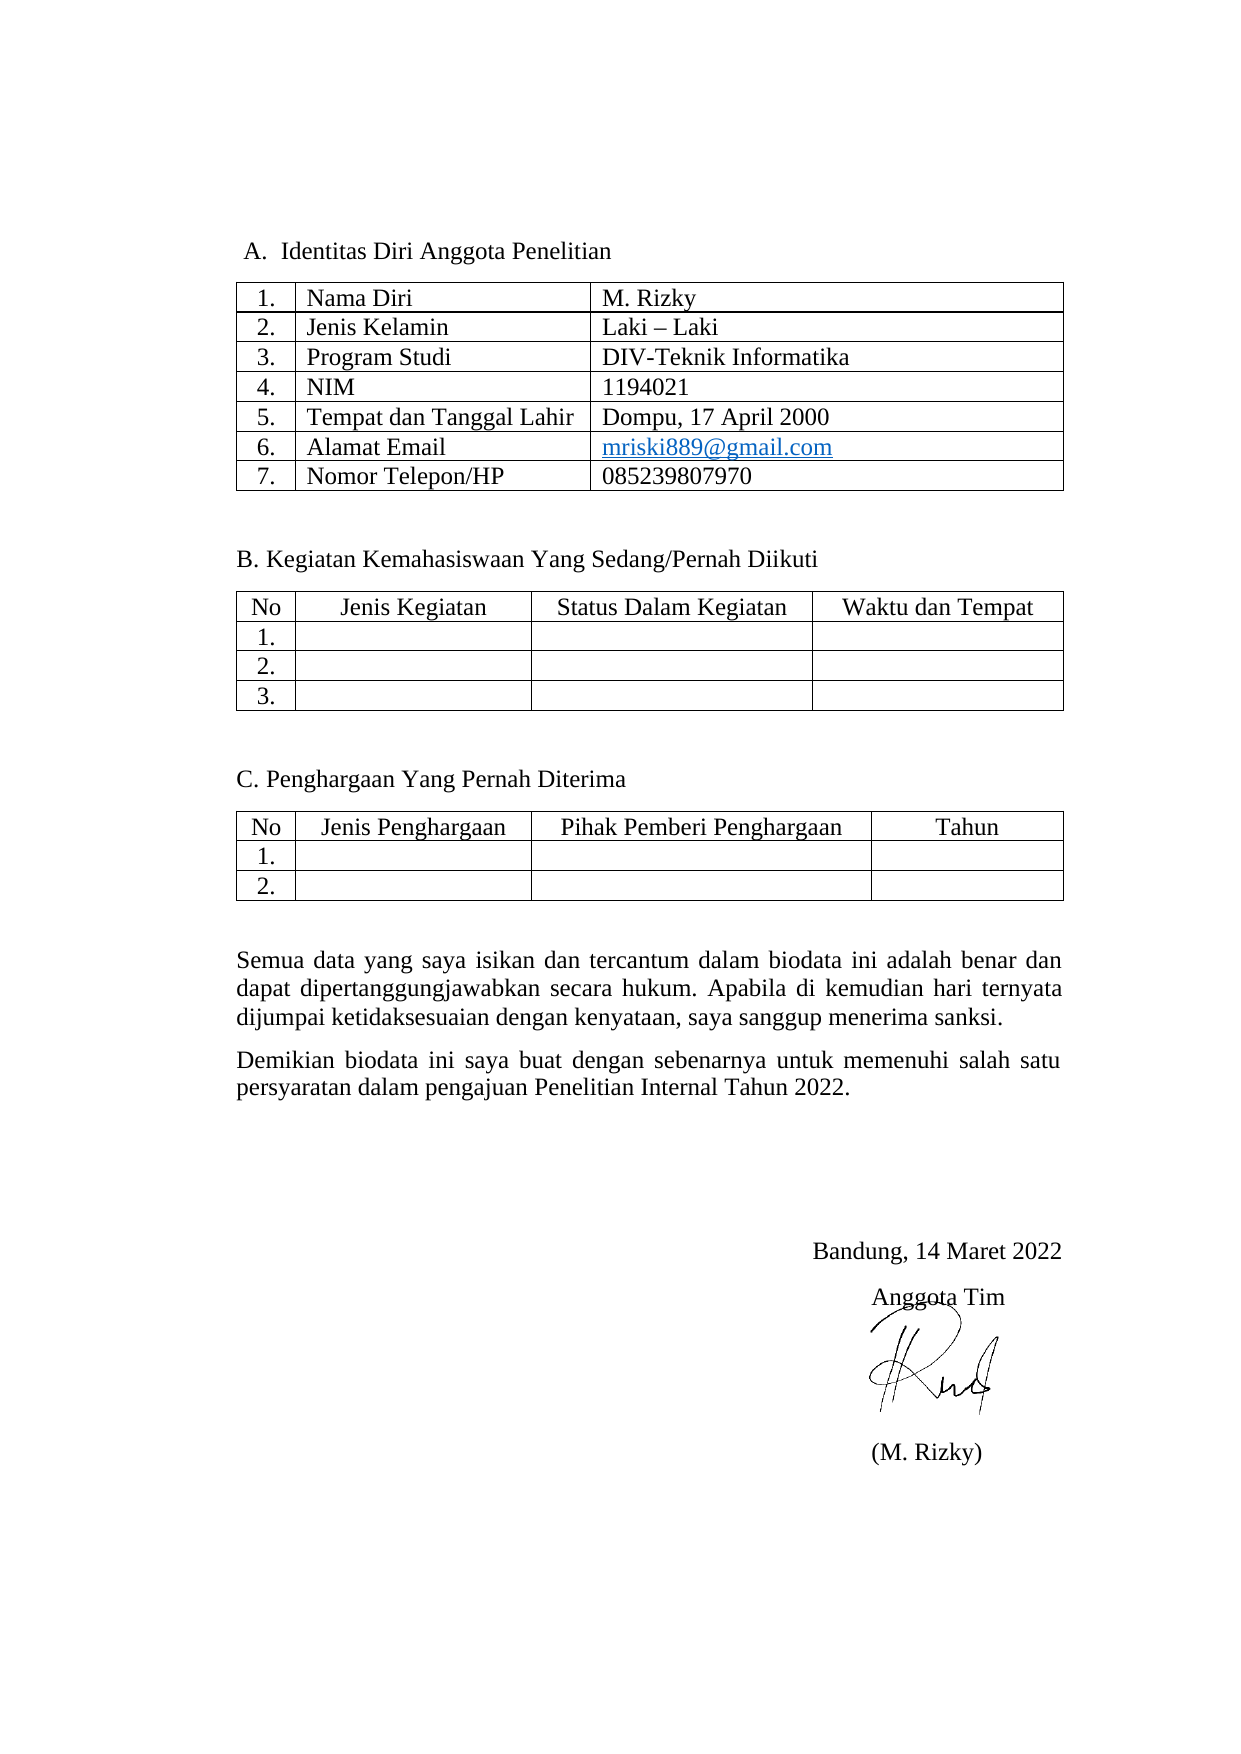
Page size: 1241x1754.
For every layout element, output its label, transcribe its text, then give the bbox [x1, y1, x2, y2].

table_header Status Dalam Kegiatan [532, 592, 812, 621]
table_cell 3. [237, 342, 295, 371]
table_cell NIM [296, 372, 590, 401]
table_cell 7. [237, 461, 295, 490]
table_header Waktu dan Tempat [813, 592, 1063, 621]
table_header Nama Diri [296, 283, 590, 311]
table_cell 6. [237, 432, 295, 460]
table_cell DIV-Teknik Informatika [591, 342, 1063, 371]
table_cell 5. [237, 402, 295, 431]
text Semua data yang saya isikan dan tercantum dalam biodata ini adalah benar dan dapat dipertanggungjawabkan secara hukum. Apabila di kemudian hari ternyata dijumpai ketidaksesuaian dengan kenyataan, saya sanggup menerima sanksi. [236, 946, 1063, 1030]
list Penghargaan Yang Pernah Diterima [236, 761, 1063, 794]
table_cell Jenis Kelamin [296, 313, 590, 341]
table_cell [532, 651, 812, 680]
table_cell [296, 871, 531, 900]
table_header Pihak Pemberi Penghargaan [532, 812, 871, 840]
table_header Jenis Kegiatan [296, 592, 531, 621]
table_cell [296, 622, 531, 650]
table_cell [296, 651, 531, 680]
table_cell [532, 622, 812, 650]
table_cell [813, 651, 1063, 680]
table_cell [813, 622, 1063, 650]
table_cell [532, 871, 871, 900]
table_cell 1194021 [591, 372, 1063, 401]
table_header M. Rizky [591, 283, 1063, 311]
table_cell 1. [237, 841, 295, 870]
table_cell [872, 841, 1063, 870]
table_cell 2. [237, 651, 295, 680]
table_cell Nomor Telepon/HP [296, 461, 590, 490]
table_cell 085239807970 [591, 461, 1063, 490]
list Identitas Diri Anggota Penelitian [243, 236, 1063, 265]
table_cell [296, 681, 531, 710]
table_cell [532, 841, 871, 870]
table_cell 1. [237, 622, 295, 650]
table_cell Laki – Laki [591, 313, 1063, 341]
table_header Jenis Penghargaan [296, 812, 531, 840]
table_cell [813, 681, 1063, 710]
table_header No [237, 812, 295, 840]
text Bandung, 14 Maret 2022 [812, 1236, 1063, 1265]
list Kegiatan Kemahasiswaan Yang Sedang/Pernah Diikuti [236, 541, 1063, 574]
table_cell mriski889@gmail.com [591, 432, 1063, 460]
table_cell Dompu, 17 April 2000 [591, 402, 1063, 431]
table_header No [237, 592, 295, 621]
table_cell 3. [237, 681, 295, 710]
table_cell [872, 871, 1063, 900]
table_cell 4. [237, 372, 295, 401]
text Demikian biodata ini saya buat dengan sebenarnya untuk memenuhi salah satu persyaratan dalam pengajuan Penelitian Internal Tahun 2022. [236, 1047, 1061, 1101]
table_cell [296, 841, 531, 870]
table_cell Tempat dan Tanggal Lahir [296, 402, 590, 431]
table_cell 2. [237, 313, 295, 341]
table_cell 2. [237, 871, 295, 900]
table_header 1. [237, 283, 295, 311]
table_cell Alamat Email [296, 432, 590, 460]
text (M. Rizky) [856, 1437, 1063, 1465]
picture [856, 1291, 1012, 1427]
table_header Tahun [872, 812, 1063, 840]
table_cell Program Studi [296, 342, 590, 371]
table_cell [532, 681, 812, 710]
text Anggota Tim [871, 1282, 1063, 1310]
